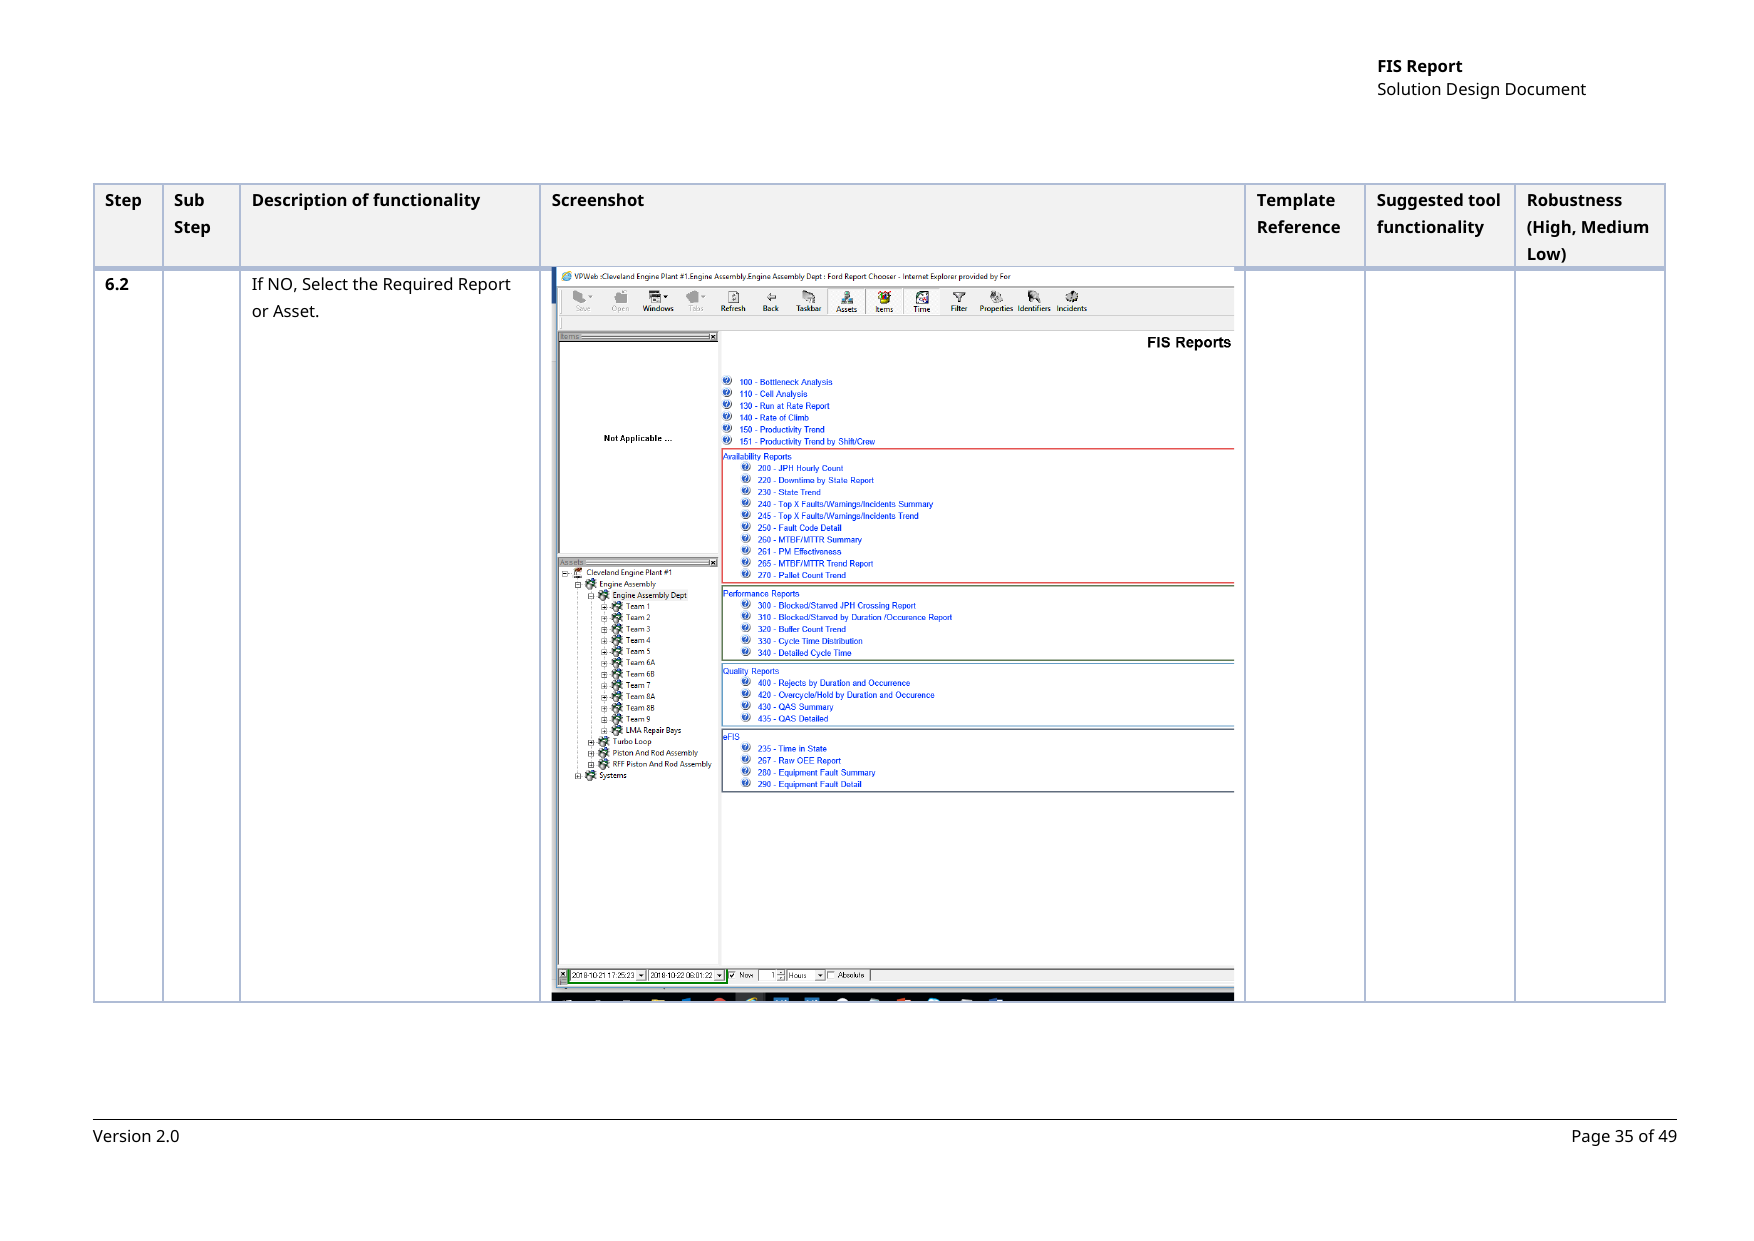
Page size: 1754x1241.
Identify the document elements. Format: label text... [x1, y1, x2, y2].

table_cell If NO, Select the Required Report or Asset. [241, 271, 539, 1001]
table_header Suggested tool functionality [1366, 185, 1514, 266]
table_cell [1246, 271, 1364, 1001]
table_cell 6.2 [95, 271, 162, 1001]
table_header Sub Step [164, 185, 239, 266]
table_header Screenshot [541, 185, 1244, 266]
table_header Description of functionality [241, 185, 539, 266]
table_header Template Reference [1246, 185, 1364, 266]
table_cell [1366, 271, 1514, 1001]
table_cell [1235, 271, 1244, 1001]
table_header Robustness (High, Medium Low) [1516, 185, 1664, 266]
table_cell [164, 271, 239, 1001]
table_header Step [95, 185, 162, 266]
picture [551, 267, 1235, 1001]
table_cell [541, 271, 551, 1001]
table_cell [1516, 271, 1664, 1001]
